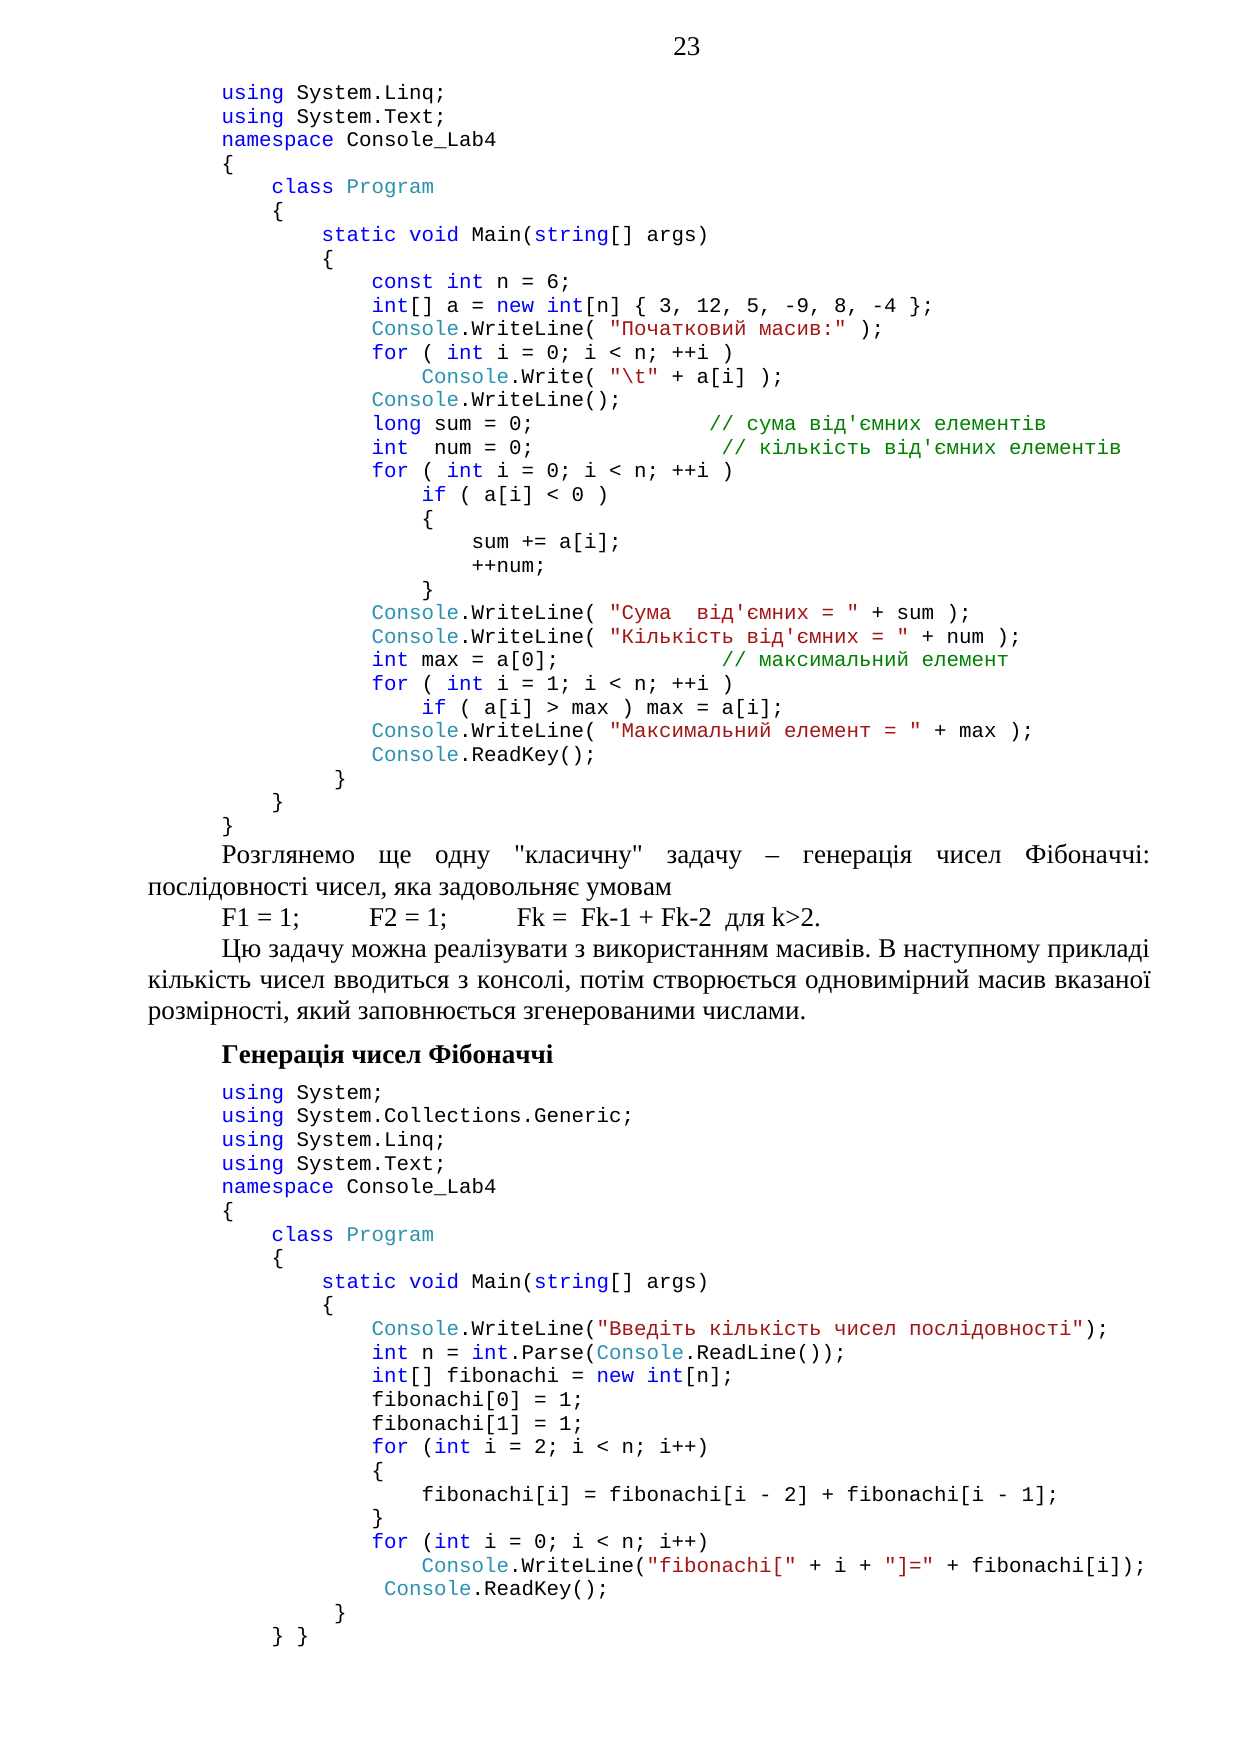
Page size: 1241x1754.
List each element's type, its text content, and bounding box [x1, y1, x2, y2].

text namespace Console_Lab4 [148, 1176, 1152, 1200]
text Console.ReadKey(); [148, 744, 1152, 768]
text namespace Console_Lab4 [148, 129, 1152, 153]
text if ( a[i] < 0 ) [148, 484, 1152, 508]
text for (int i = 2; i < n; i++) [148, 1436, 1152, 1460]
text } [148, 815, 1152, 839]
text int n = int.Parse(Console.ReadLine()); [148, 1342, 1152, 1365]
text Console.WriteLine(); [148, 389, 1152, 413]
text } [148, 791, 1152, 815]
text using System.Collections.Generic; [148, 1105, 1152, 1129]
text for (int i = 0; i < n; i++) [148, 1531, 1152, 1554]
text int num = 0; // кількість від'ємних елементів [148, 437, 1152, 460]
text { [148, 153, 1152, 177]
text { [148, 1294, 1152, 1318]
text using System.Linq; [148, 82, 1152, 106]
text static void Main(string[] args) [148, 224, 1152, 247]
text fibonachi[0] = 1; [148, 1389, 1152, 1413]
text for ( int i = 1; i < n; ++i ) [148, 673, 1152, 697]
text const int n = 6; [148, 271, 1152, 295]
text { [148, 247, 1152, 271]
text Console.WriteLine( "Початковий масив:" ); [148, 318, 1152, 342]
text fibonachi[i] = fibonachi[i - 2] + fibonachi[i - 1]; [148, 1484, 1152, 1507]
text static void Main(string[] args) [148, 1271, 1152, 1294]
subtitle Генерація чисел Фібоначчі [148, 1038, 1152, 1069]
text long sum = 0; // сума від'ємних елементів [148, 413, 1152, 437]
text if ( a[i] > max ) max = a[i]; [148, 697, 1152, 720]
text Розглянемо ще одну "класичну" задачу – генерація чисел Фібоначчі: послідовності чисел, яка задовольняє умовам [148, 839, 1152, 901]
text } } [148, 1626, 1152, 1649]
text Console.Write( "\t" + a[i] ); [148, 366, 1152, 389]
text fibonachi[1] = 1; [148, 1413, 1152, 1436]
text Console.ReadKey(); [148, 1578, 1152, 1602]
text { [148, 1247, 1152, 1271]
text } [148, 578, 1152, 602]
text Console.WriteLine( "Максимальний елемент = " + max ); [148, 720, 1152, 744]
text } [148, 1507, 1152, 1531]
text class Program [148, 177, 1152, 200]
text sum += a[i]; [148, 531, 1152, 555]
text using System.Linq; [148, 1129, 1152, 1153]
text int[] a = new int[n] { 3, 12, 5, -9, 8, -4 }; [148, 295, 1152, 318]
text int[] fibonachi = new int[n]; [148, 1365, 1152, 1389]
text using System; [148, 1082, 1152, 1105]
text F1 = 1; F2 = 1; Fk = Fk-1 + Fk-2 для k>2. [148, 901, 1152, 932]
text for ( int i = 0; i < n; ++i ) [148, 342, 1152, 366]
text Console.WriteLine("fibonachi[" + i + "]=" + fibonachi[i]); [148, 1554, 1152, 1578]
text using System.Text; [148, 1153, 1152, 1176]
text } [148, 1602, 1152, 1626]
text { [148, 1460, 1152, 1484]
text for ( int i = 0; i < n; ++i ) [148, 460, 1152, 484]
text Console.WriteLine( "Кількість від'ємних = " + num ); [148, 626, 1152, 649]
text ++num; [148, 555, 1152, 578]
text { [148, 508, 1152, 531]
text Console.WriteLine("Введіть кількість чисел послідовності"); [148, 1318, 1152, 1342]
text using System.Text; [148, 106, 1152, 129]
text } [148, 768, 1152, 791]
text { [148, 1200, 1152, 1223]
text class Program [148, 1223, 1152, 1247]
text Цю задачу можна реалізувати з використанням масивів. В наступному прикладі кількість чисел вводиться з консолі, потім створюється одновимірний масив вказаної розмірності, який заповнюється згенерованими числами. [148, 932, 1152, 1026]
text Console.WriteLine( "Сума від'ємних = " + sum ); [148, 602, 1152, 626]
text { [148, 200, 1152, 224]
text int max = a[0]; // максимальний елемент [148, 649, 1152, 673]
